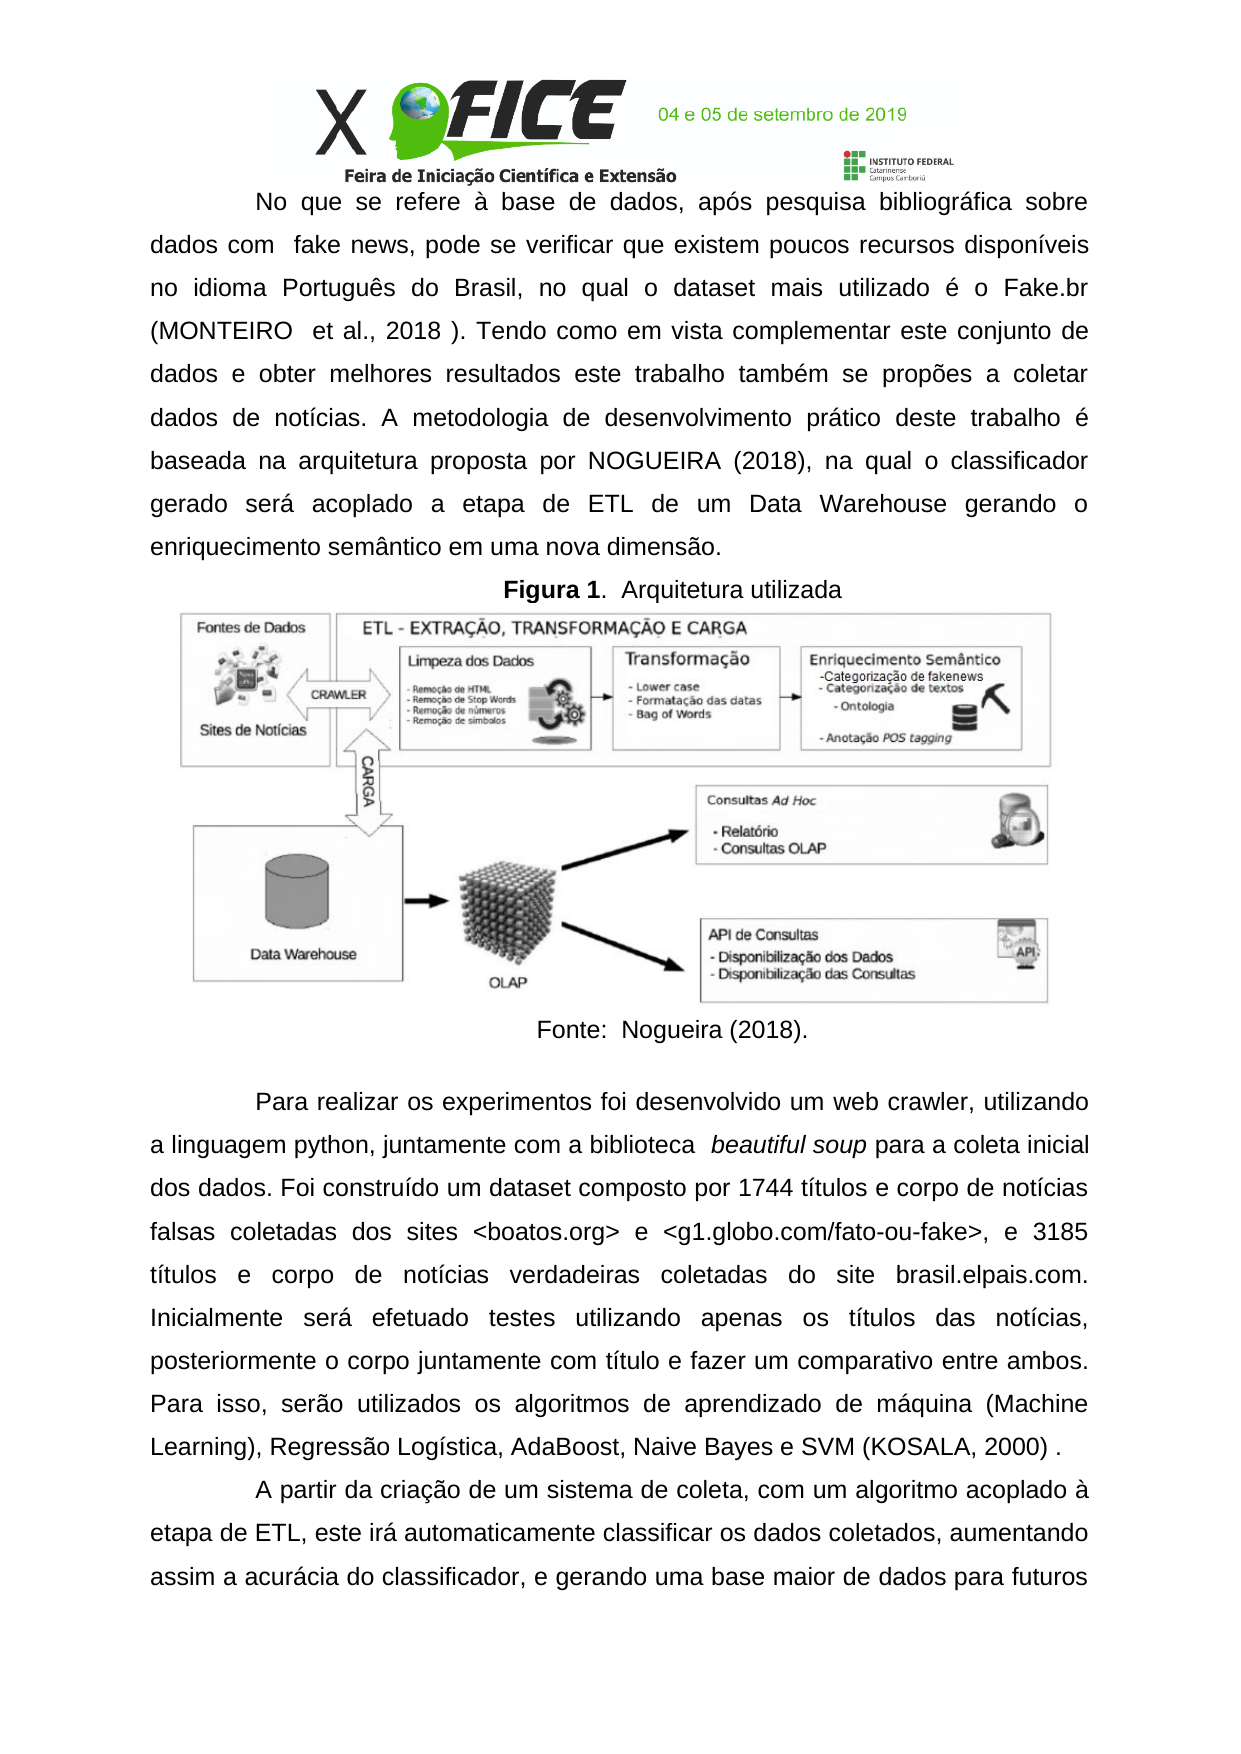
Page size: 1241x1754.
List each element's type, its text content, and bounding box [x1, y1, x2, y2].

text No que se refere à base de dados, após pesquisa bibliográfica sobre dados com ​ fake news, pode se verificar que existem poucos recursos disponíveis no idioma Português do Brasil, no qual o dataset mais utilizado é o Fake.br (MONTEIRO ​ et al., 2018​ ). Tendo como em vista complementar este conjunto de dados e obter melhores resultados este trabalho também se propões a coletar dados de notícias. A metodologia de desenvolvimento prático deste trabalho é baseada na arquitetura proposta por NOGUEIRA (2018), na qual o classificador gerado será acoplado a etapa de ETL de um Data Warehouse gerando o enriquecimento semântico em uma nova dimensão. [150, 187, 1090, 561]
text Para realizar os experimentos foi desenvolvido um web crawler, utilizando a linguagem python, juntamente com a biblioteca ​ beautiful soup para a coleta inicial dos dados. Foi construído um dataset composto por 1744 títulos e corpo de notícias falsas coletadas dos sites <boatos.org> e <g1.globo.com/fato-ou-fake>, e 3185 títulos e corpo de notícias verdadeiras coletadas do site brasil.elpais.com. Inicialmente será efetuado testes utilizando apenas os títulos das notícias, posteriormente o corpo juntamente com título e fazer um comparativo entre ambos. Para isso, serão utilizados os algoritmos de aprendizado de máquina (Machine Learning), Regressão Logística, AdaBoost, Naive Bayes e SVM (KOSALA, 2000) . [150, 1087, 1090, 1461]
picture [273, 75, 968, 187]
picture [176, 603, 1065, 1016]
text Fonte: Nogueira (2018). [150, 1015, 1090, 1044]
text Figura 1. Arquitetura utilizada [150, 575, 1090, 604]
